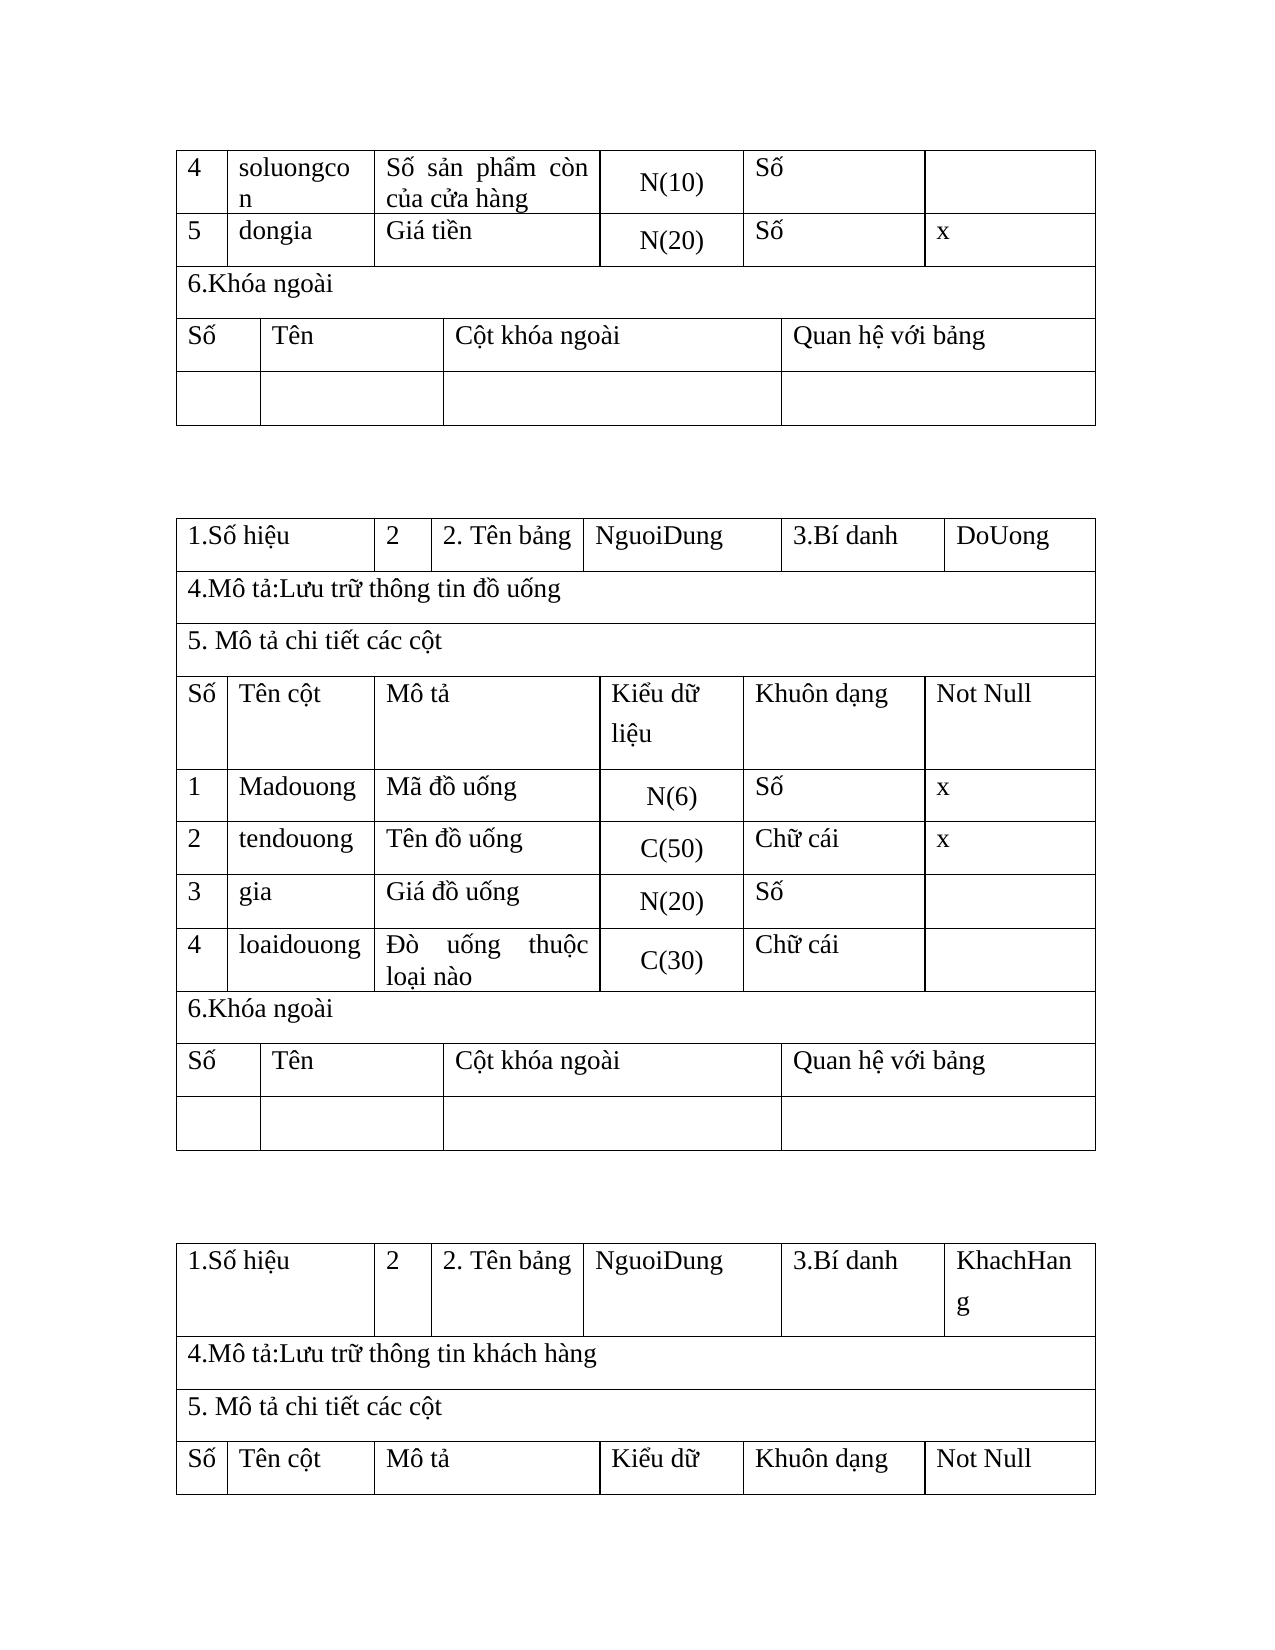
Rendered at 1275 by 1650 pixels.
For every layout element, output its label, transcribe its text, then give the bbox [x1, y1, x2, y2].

table_cell Quan hệ với bảng [782, 1044, 1095, 1096]
table_cell N(10) [601, 151, 743, 213]
table_cell Tên [261, 319, 443, 371]
table_cell [444, 1097, 781, 1150]
table_header KhachHang [945, 1244, 1095, 1336]
table_header 2 [375, 519, 431, 571]
table_cell Khuôn dạng [744, 1442, 924, 1493]
table_cell Cột khóa ngoài [444, 1044, 781, 1096]
table_cell 4 [177, 151, 227, 213]
table_cell loaidouong [228, 929, 374, 991]
table_cell Not Null [926, 1442, 1095, 1493]
table_cell x [926, 822, 1095, 873]
table_cell Mô tả [375, 677, 599, 768]
table_cell [261, 1097, 443, 1150]
table_cell Not Null [926, 677, 1095, 768]
table_cell Tên cột [228, 677, 374, 768]
table_cell x [926, 214, 1095, 266]
table_cell Đò uống thuộc loại nào [375, 929, 599, 991]
table_cell [926, 151, 1095, 213]
table_cell 5. Mô tả chi tiết các cột [177, 624, 1095, 676]
table_cell [926, 875, 1095, 927]
table_cell Kiểu dữ liệu [601, 1442, 743, 1493]
table_header NguoiDung [584, 1244, 781, 1336]
table_cell Chữ cái [744, 822, 924, 873]
table_header 2 [375, 1244, 431, 1336]
table_cell 6.Khóa ngoài [177, 267, 1095, 318]
table_header 3.Bí danh [782, 1244, 944, 1336]
table_cell Cột khóa ngoài [444, 319, 781, 371]
table_cell Madouong [228, 770, 374, 821]
table_header NguoiDung [584, 519, 781, 571]
table_cell 5 [177, 214, 227, 266]
table_cell Số [744, 151, 924, 213]
table_cell tendouong [228, 822, 374, 873]
table_header 3.Bí danh [782, 519, 944, 571]
table_header 2. Tên bảng [432, 1244, 583, 1336]
table_cell Số [744, 875, 924, 927]
table_cell [177, 372, 260, 425]
table_cell Giá đồ uống [375, 875, 599, 927]
table_cell gia [228, 875, 374, 927]
table_cell x [926, 770, 1095, 821]
table_header DoUong [945, 519, 1095, 571]
table_cell Số [744, 214, 924, 266]
table_cell 6.Khóa ngoài [177, 992, 1095, 1043]
table_cell Tên [261, 1044, 443, 1096]
table_cell [261, 372, 443, 425]
table_cell Số [177, 677, 227, 768]
table_cell 4.Mô tả:Lưu trữ thông tin đồ uống [177, 572, 1095, 623]
table_header 1.Số hiệu [177, 1244, 374, 1336]
table_cell 5. Mô tả chi tiết các cột [177, 1390, 1095, 1441]
table_cell Số sản phẩm còn của cửa hàng [375, 151, 599, 213]
table_cell dongia [228, 214, 374, 266]
table_cell Số [177, 1044, 260, 1096]
table_cell Giá tiền [375, 214, 599, 266]
table_cell Tên đồ uống [375, 822, 599, 873]
table_cell Kiểu dữ liệu [601, 677, 743, 768]
table_cell [444, 372, 781, 425]
table_header 2. Tên bảng [432, 519, 583, 571]
table_cell N(6) [601, 770, 743, 821]
table_cell Mô tả [375, 1442, 599, 1493]
table_cell 4.Mô tả:Lưu trữ thông tin khách hàng [177, 1337, 1095, 1388]
table_cell C(50) [601, 822, 743, 873]
table_cell 4 [177, 929, 227, 991]
table_cell Số [744, 770, 924, 821]
table_cell Số [177, 1442, 227, 1493]
table_cell 1 [177, 770, 227, 821]
table_cell soluongcon [228, 151, 374, 213]
table_cell [926, 929, 1095, 991]
table_cell N(20) [601, 875, 743, 927]
table_cell Số [177, 319, 260, 371]
table_header 1.Số hiệu [177, 519, 374, 571]
table_cell Chữ cái [744, 929, 924, 991]
table_cell 3 [177, 875, 227, 927]
table_cell Tên cột [228, 1442, 374, 1493]
table_cell Quan hệ với bảng [782, 319, 1095, 371]
table_cell [177, 1097, 260, 1150]
table_cell N(20) [601, 214, 743, 266]
table_cell 2 [177, 822, 227, 873]
table_cell Mã đồ uống [375, 770, 599, 821]
table_cell [782, 1097, 1095, 1150]
table_cell Khuôn dạng [744, 677, 924, 768]
table_cell C(30) [601, 929, 743, 991]
table_cell [782, 372, 1095, 425]
